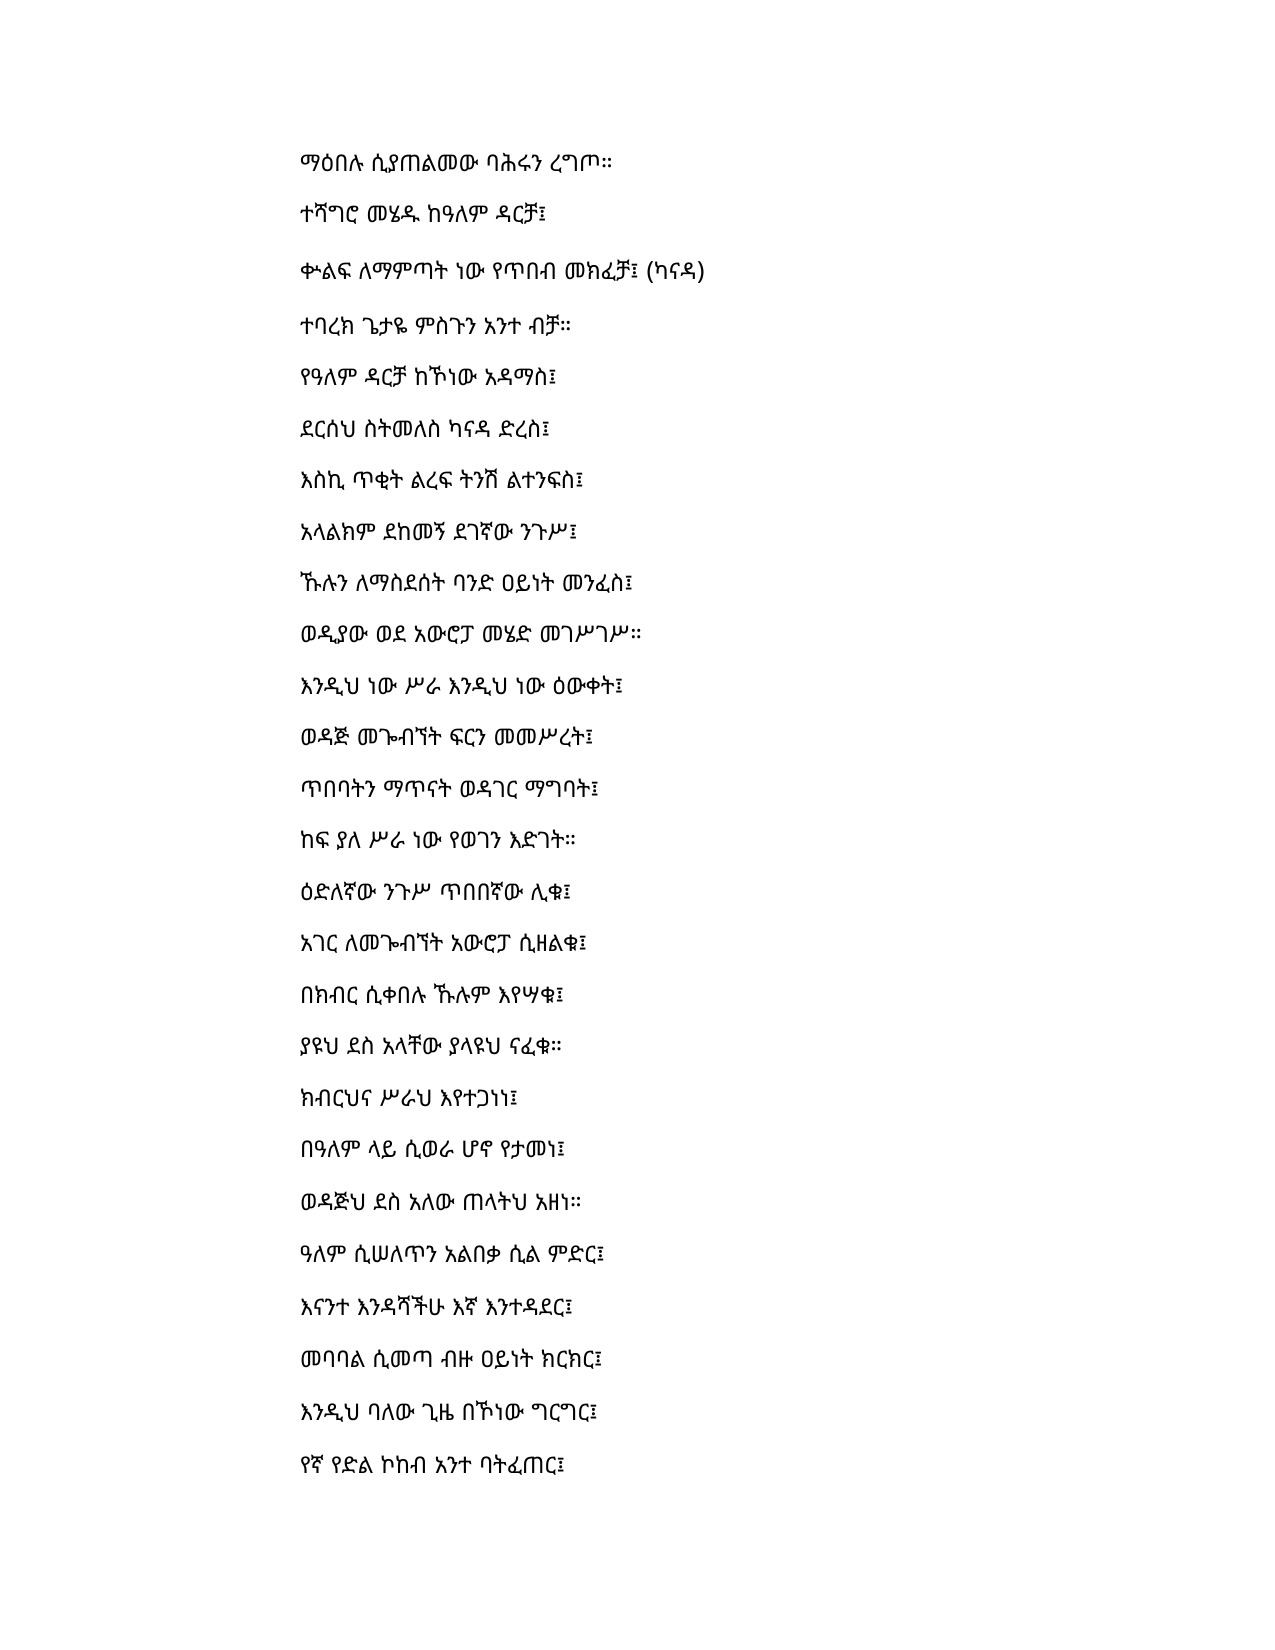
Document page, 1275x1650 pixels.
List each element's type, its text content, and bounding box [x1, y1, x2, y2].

text ማዕበሉ ሲያጠልመው ባሕሩን ረግጦ። [225, 150, 1125, 177]
text ወዳጅ መጐብኘት ፍርን መመሥረት፤ [225, 724, 1125, 751]
text ደርሰህ ስትመለስ ካናዳ ድረስ፤ [225, 416, 1125, 442]
text ክብርህና ሥራህ እየተጋነነ፤ [225, 1085, 1125, 1111]
text አላልክም ደከመኝ ደገኛው ንጉሥ፤ [225, 519, 1125, 545]
text እስኪ ጥቂት ልረፍ ትንሽ ልተንፍስ፤ [225, 467, 1125, 494]
text ወዳጅህ ደስ አለው ጠላትህ አዘነ። [150, 1189, 1125, 1216]
text መባባል ሲመጣ ብዙ ዐይነት ክርክር፤ [150, 1347, 1125, 1373]
text ተባረክ ጌታዬ ምስጉን አንተ ብቻ። [225, 313, 1125, 339]
text ቍልፍ ለማምጣት ነው የጥበብ መክፈቻ፤ (ካናዳ) [225, 253, 1125, 287]
text እንዲህ ባለው ጊዜ በኾነው ግርግር፤ [150, 1399, 1125, 1426]
text በዓለም ላይ ሲወራ ሆኖ የታመነ፤ [150, 1136, 1125, 1163]
text እንዲህ ነው ሥራ እንዲህ ነው ዕውቀት፤ [225, 673, 1125, 700]
text ወዲያው ወደ አውሮፓ መሄድ መገሥገሥ። [225, 622, 1125, 648]
text ዓለም ሲሠለጥን አልበቃ ሲል ምድር፤ [150, 1241, 1125, 1268]
text አገር ለመጐብኘት አውሮፓ ሲዘልቁ፤ [225, 930, 1125, 957]
text ኹሉን ለማስደሰት ባንድ ዐይነት መንፈስ፤ [225, 570, 1125, 597]
text ያዩህ ደስ አላቸው ያላዩህ ናፈቁ። [225, 1033, 1125, 1060]
text ዕድለኛው ንጉሥ ጥበበኛው ሊቁ፤ [225, 879, 1125, 906]
text ተሻግሮ መሄዱ ከዓለም ዳርቻ፤ [225, 201, 1125, 228]
text በክብር ሲቀበሉ ኹሉም እየሣቁ፤ [225, 982, 1125, 1008]
text የኛ የድል ኮከብ አንተ ባትፈጠር፤ [150, 1452, 1125, 1478]
text ከፍ ያለ ሥራ ነው የወገን እድገት። [225, 827, 1125, 854]
text እናንተ እንዳሻችሁ እኛ እንተዳደር፤ [150, 1294, 1125, 1321]
text የዓለም ዳርቻ ከኾነው አዳማስ፤ [225, 364, 1125, 391]
text ጥበባትን ማጥናት ወዳገር ማግባት፤ [225, 776, 1125, 803]
